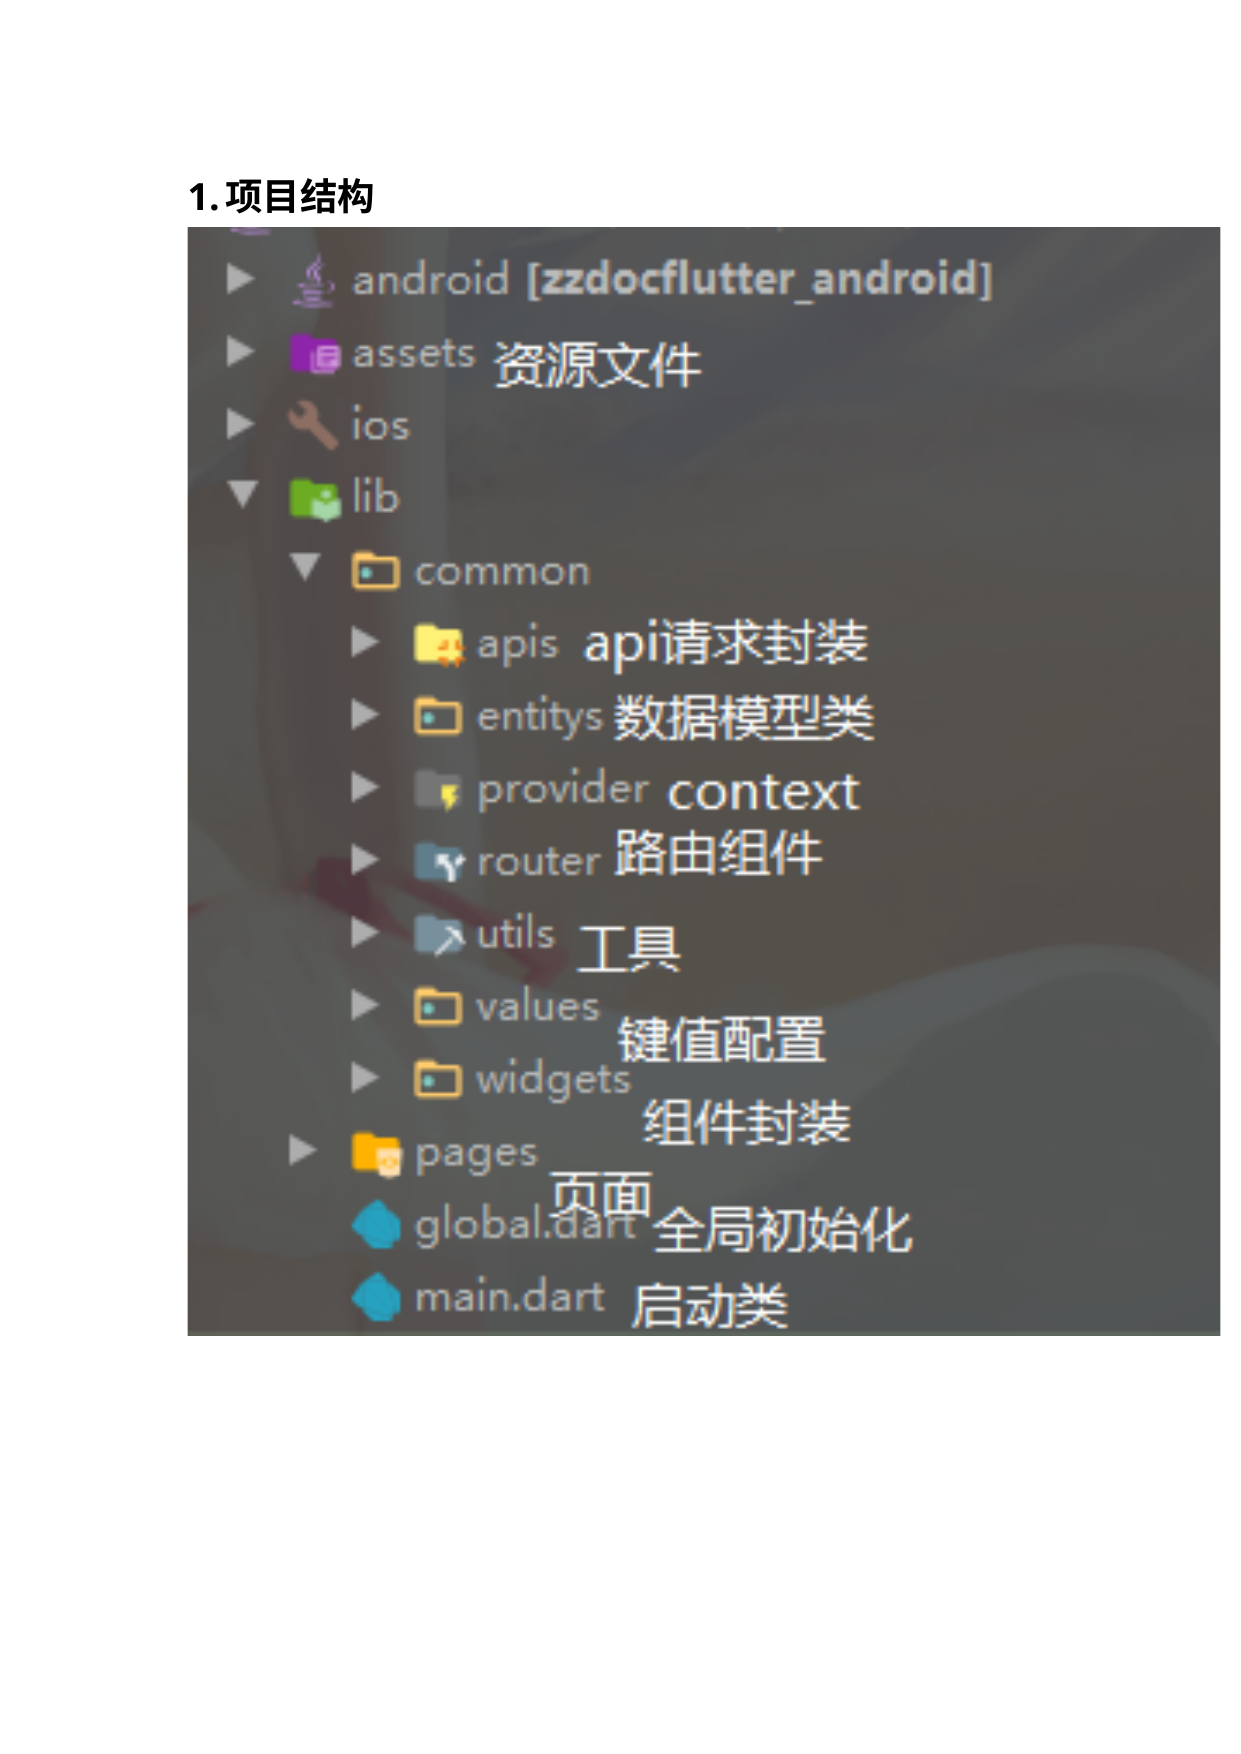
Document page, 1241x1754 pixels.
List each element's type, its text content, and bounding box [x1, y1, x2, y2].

picture [187, 227, 1221, 1336]
list 项目结构 [187, 162, 1053, 227]
